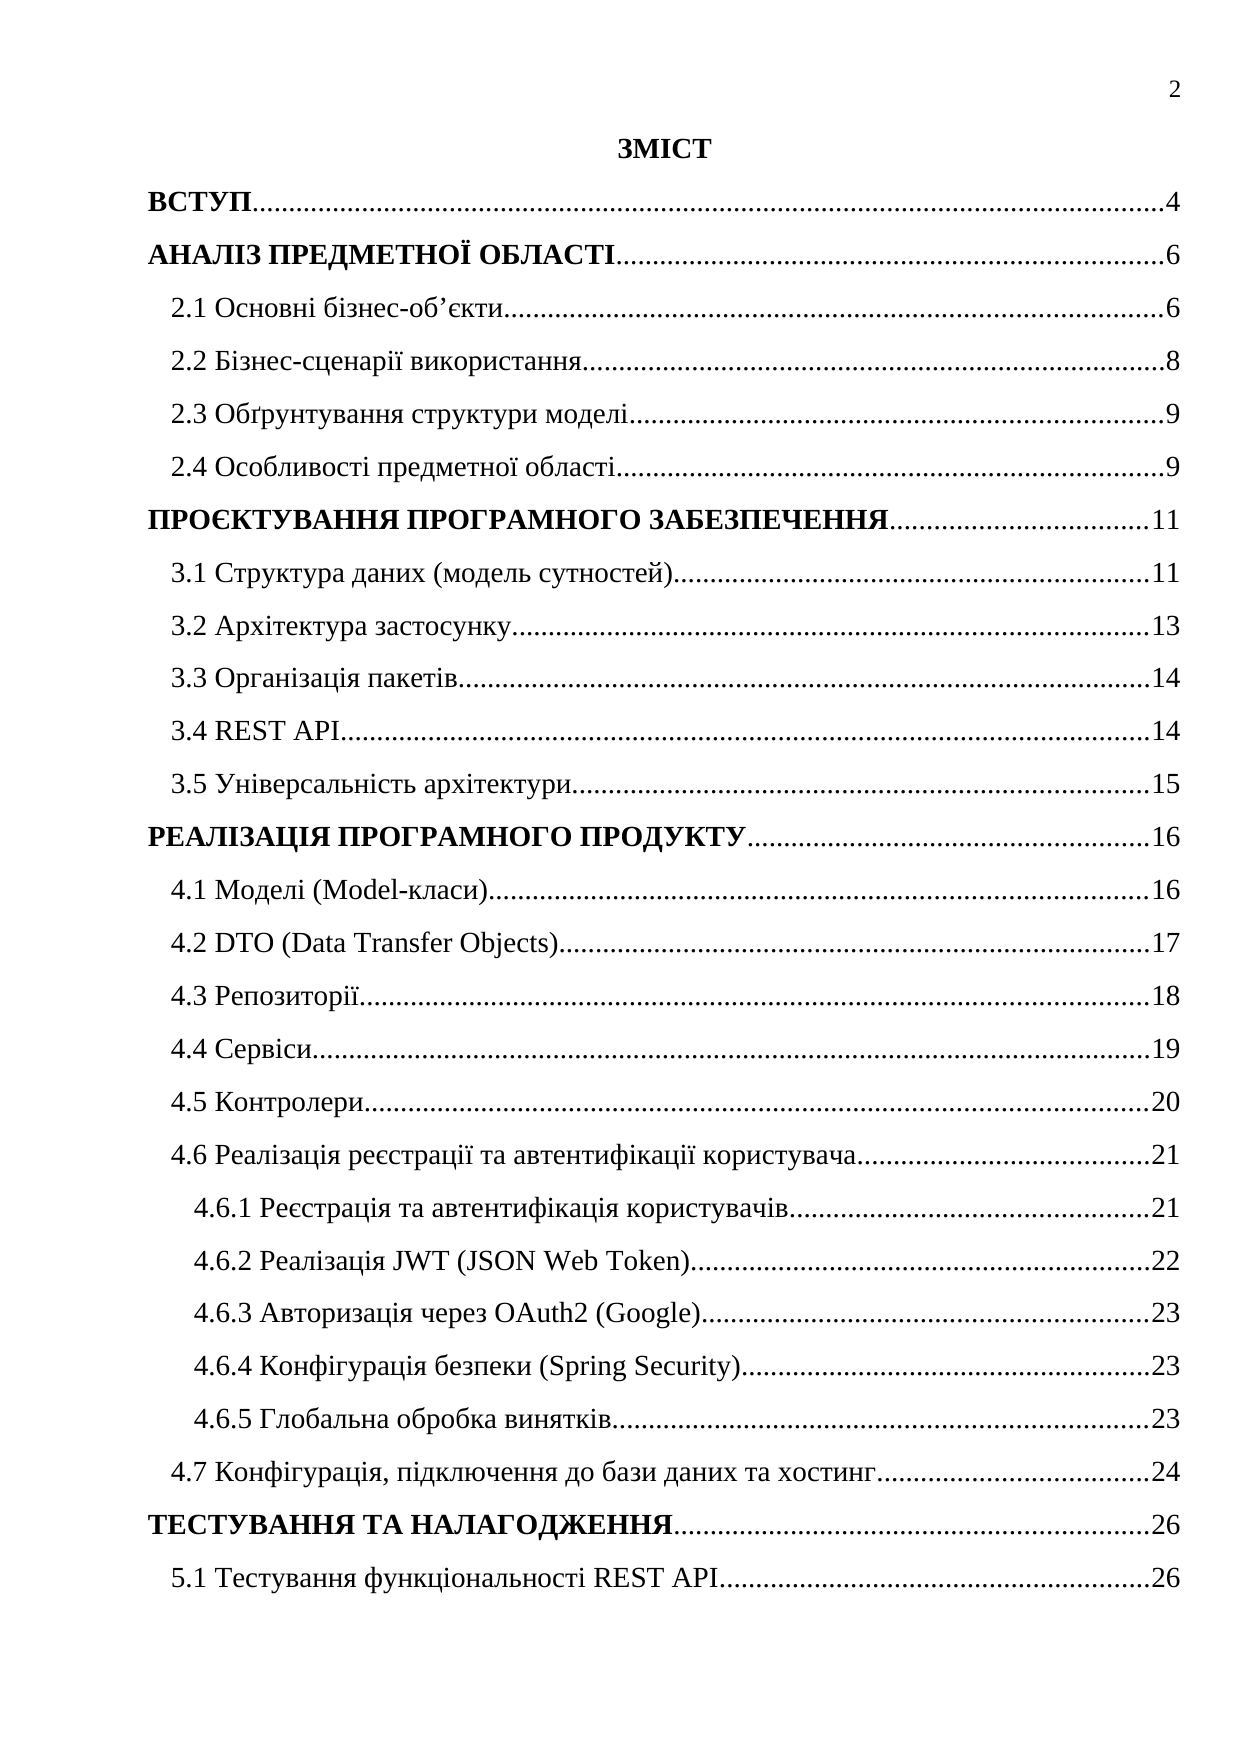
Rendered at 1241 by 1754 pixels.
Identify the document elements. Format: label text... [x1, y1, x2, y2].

text 3.1 Структура даних (модель сутностей) 11 [171, 555, 1181, 588]
text 4.5 Контролери 20 [171, 1084, 1181, 1117]
text 4.6.2 Реалізація JWT (JSON Web Token) 22 [193, 1243, 1181, 1276]
text ЗМІСТ [148, 131, 1181, 165]
text 4.6.3 Авторизація через OAuth2 (Google) 23 [193, 1296, 1181, 1329]
text 4.6.5 Глобальна обробка винятків 23 [193, 1401, 1181, 1435]
text 4.3 Репозиторії 18 [171, 978, 1181, 1012]
text 4.6.1 Реєстрація та автентифікація користувачів 21 [193, 1190, 1181, 1223]
text 2.3 Обґрунтування структури моделі 9 [171, 396, 1181, 429]
text 4.6 Реалізація реєстрації та автентифікації користувача 21 [171, 1137, 1181, 1170]
text ПРОЄКТУВАННЯ ПРОГРАМНОГО ЗАБЕЗПЕЧЕННЯ 11 [148, 502, 1181, 535]
text РЕАЛІЗАЦІЯ ПРОГРАМНОГО ПРОДУКТУ 16 [148, 819, 1181, 853]
text 4.7 Конфігурація, підключення до бази даних та хостинг 24 [171, 1454, 1181, 1488]
text 4.2 DTO (Data Transfer Objects) 17 [171, 925, 1181, 959]
text 4.1 Моделі (Model-класи) 16 [171, 872, 1181, 906]
text 5.1 Тестування функціональності REST API 26 [171, 1560, 1181, 1594]
text 4.6.4 Конфігурація безпеки (Spring Security) 23 [193, 1348, 1181, 1382]
text ТЕСТУВАННЯ ТА НАЛАГОДЖЕННЯ 26 [148, 1507, 1181, 1541]
text 3.2 Архітектура застосунку 13 [171, 608, 1181, 641]
text 2.1 Основні бізнес-об’єкти 6 [171, 290, 1181, 324]
text 2.2 Бізнес-сценарії використання 8 [171, 343, 1181, 377]
text 3.4 REST API 14 [171, 713, 1181, 747]
text 4.4 Сервіси 19 [171, 1031, 1181, 1064]
text ВСТУП 4 [148, 184, 1181, 218]
text 3.5 Універсальність архітектури 15 [171, 766, 1181, 800]
text 2.4 Особливості предметної області 9 [171, 449, 1181, 482]
text АНАЛІЗ ПРЕДМЕТНОЇ ОБЛАСТІ 6 [148, 237, 1181, 271]
text 3.3 Організація пакетів 14 [171, 661, 1181, 694]
